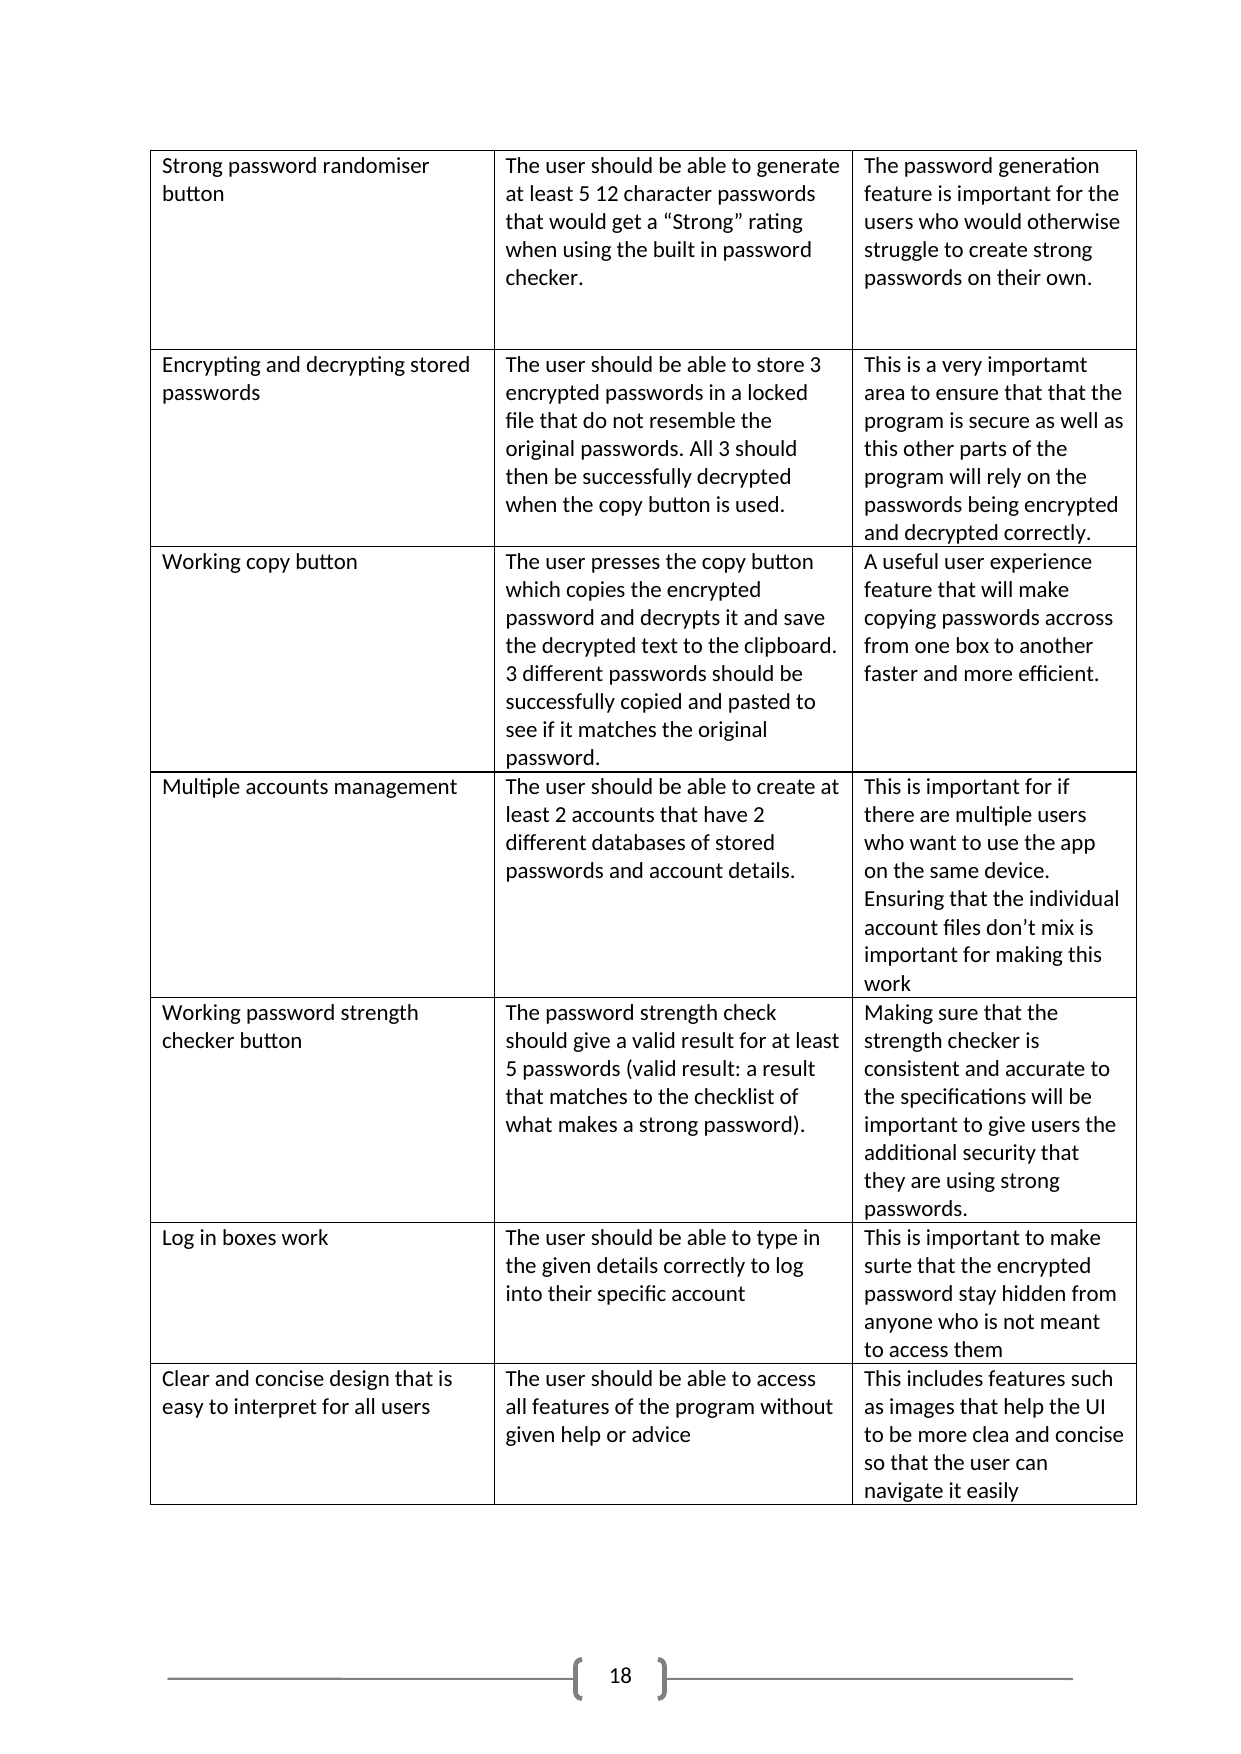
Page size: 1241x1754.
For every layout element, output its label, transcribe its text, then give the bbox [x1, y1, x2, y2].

table_cell The password strength check should give a valid result for at least 5 passwords (valid result: a result that matches to the checklist of what makes a strong password). [495, 998, 852, 1222]
table_cell Encrypting and decrypting stored passwords [151, 350, 494, 546]
table_cell This is a very importamt area to ensure that that the program is secure as well as this other parts of the program will rely on the passwords being encrypted and decrypted correctly. [853, 350, 1136, 546]
table_cell The password generation feature is important for the users who would otherwise struggle to create strong passwords on their own. [853, 151, 1136, 349]
table_cell Working copy button [151, 547, 494, 771]
table_cell Log in boxes work [151, 1223, 494, 1363]
table_cell Working password strength checker button [151, 998, 494, 1222]
table_cell This is important for if there are multiple users who want to use the app on the same device. Ensuring that the individual account files don’t mix is important for making this work [853, 773, 1136, 997]
table_cell Clear and concise design that is easy to interpret for all users [151, 1364, 494, 1504]
table_cell Multiple accounts management [151, 773, 494, 997]
table_cell This includes features such as images that help the UI to be more clea and concise so that the user can navigate it easily [853, 1364, 1136, 1504]
table_cell The user should be able to access all features of the program without given help or advice [495, 1364, 852, 1504]
table_cell Making sure that the strength checker is consistent and accurate to the specifications will be important to give users the additional security that they are using strong passwords. [853, 998, 1136, 1222]
table_cell The user should be able to generate at least 5 12 character passwords that would get a “Strong” rating when using the built in password checker. [495, 151, 852, 349]
table_cell A useful user experience feature that will make copying passwords accross from one box to another faster and more efficient. [853, 547, 1136, 771]
table_cell The user presses the copy button which copies the encrypted password and decrypts it and save the decrypted text to the clipboard. 3 different passwords should be successfully copied and pasted to see if it matches the original password. [495, 547, 852, 771]
table_cell The user should be able to create at least 2 accounts that have 2 different databases of stored passwords and account details. [495, 773, 852, 997]
table_cell The user should be able to type in the given details correctly to log into their specific account [495, 1223, 852, 1363]
table_cell Strong password randomiser button [151, 151, 494, 349]
table_cell The user should be able to store 3 encrypted passwords in a locked file that do not resemble the original passwords. All 3 should then be successfully decrypted when the copy button is used. [495, 350, 852, 546]
table_cell This is important to make surte that the encrypted password stay hidden from anyone who is not meant to access them [853, 1223, 1136, 1363]
